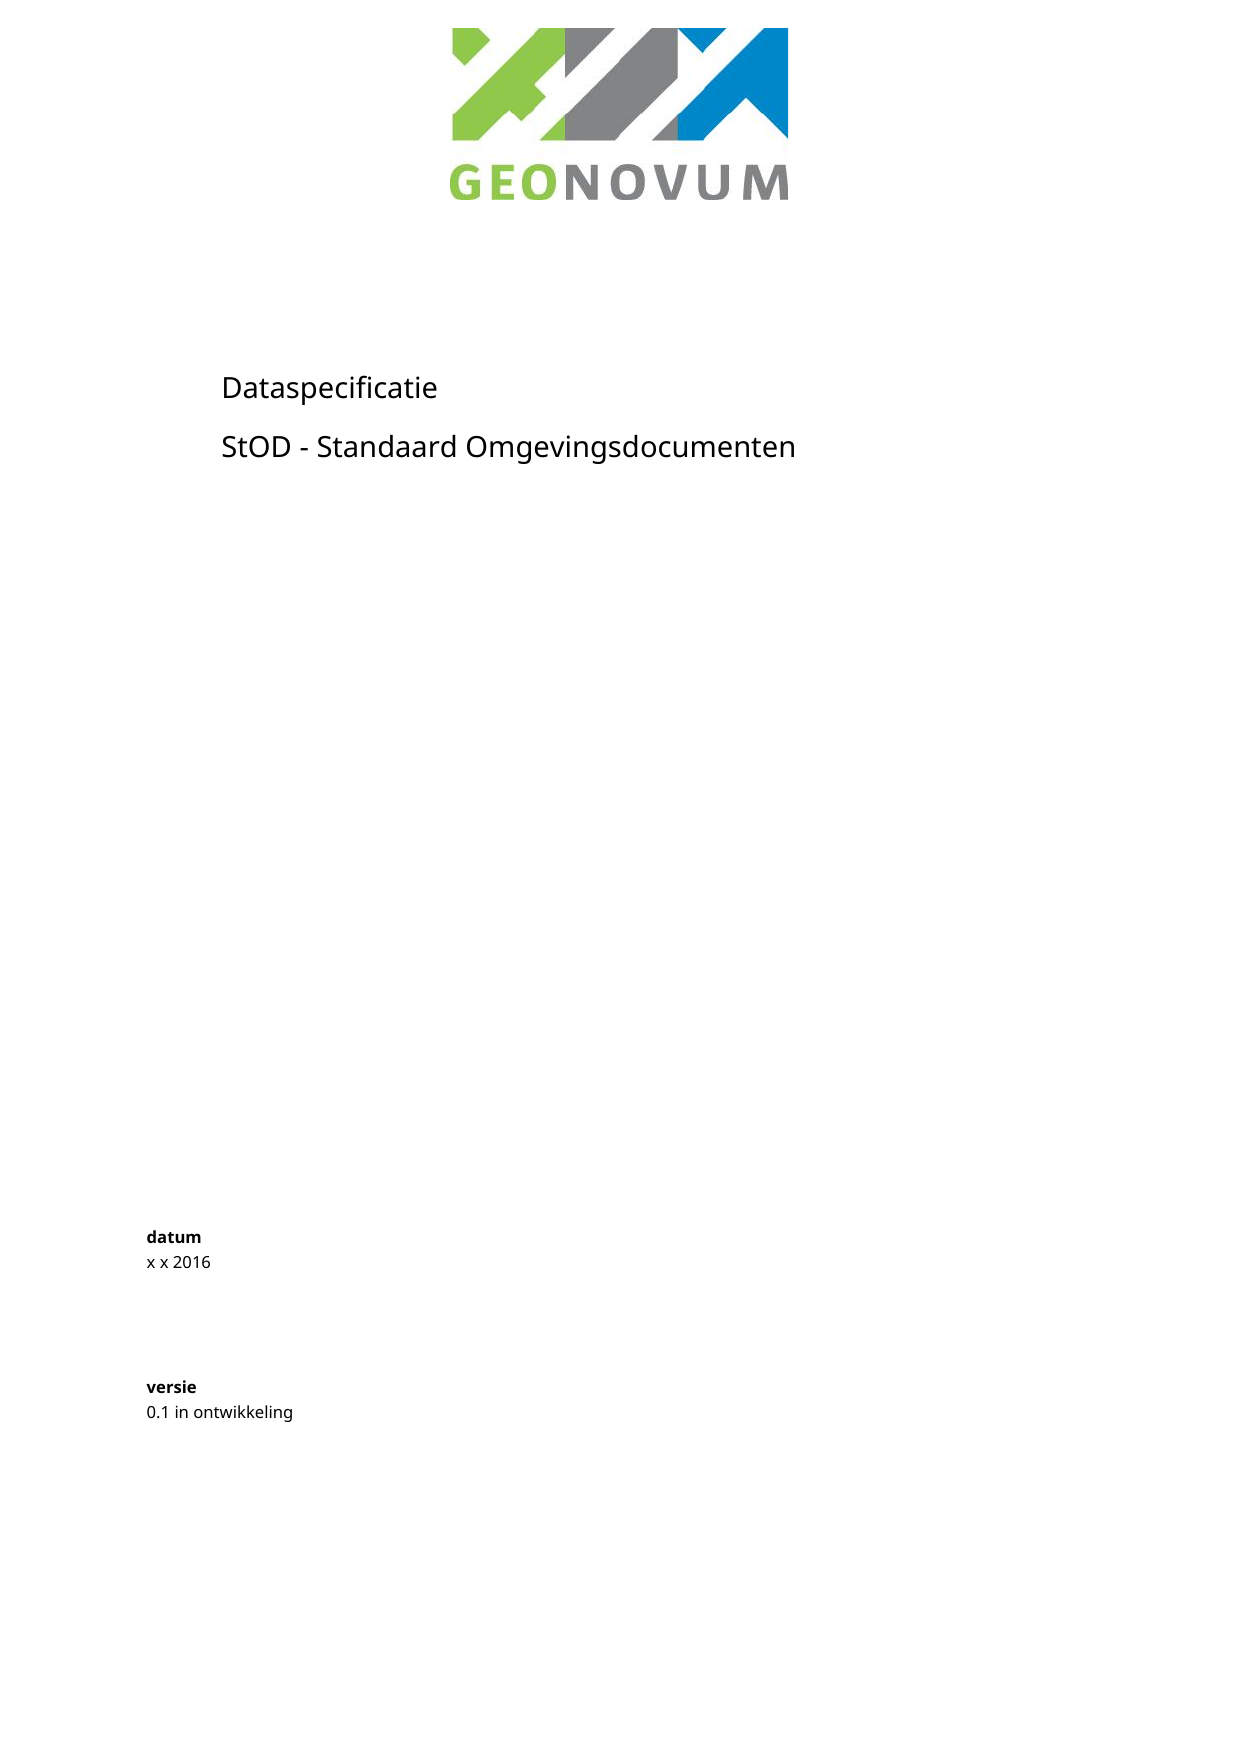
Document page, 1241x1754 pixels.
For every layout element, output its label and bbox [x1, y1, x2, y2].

picture [706, 31, 714, 39]
picture [450, 28, 789, 200]
